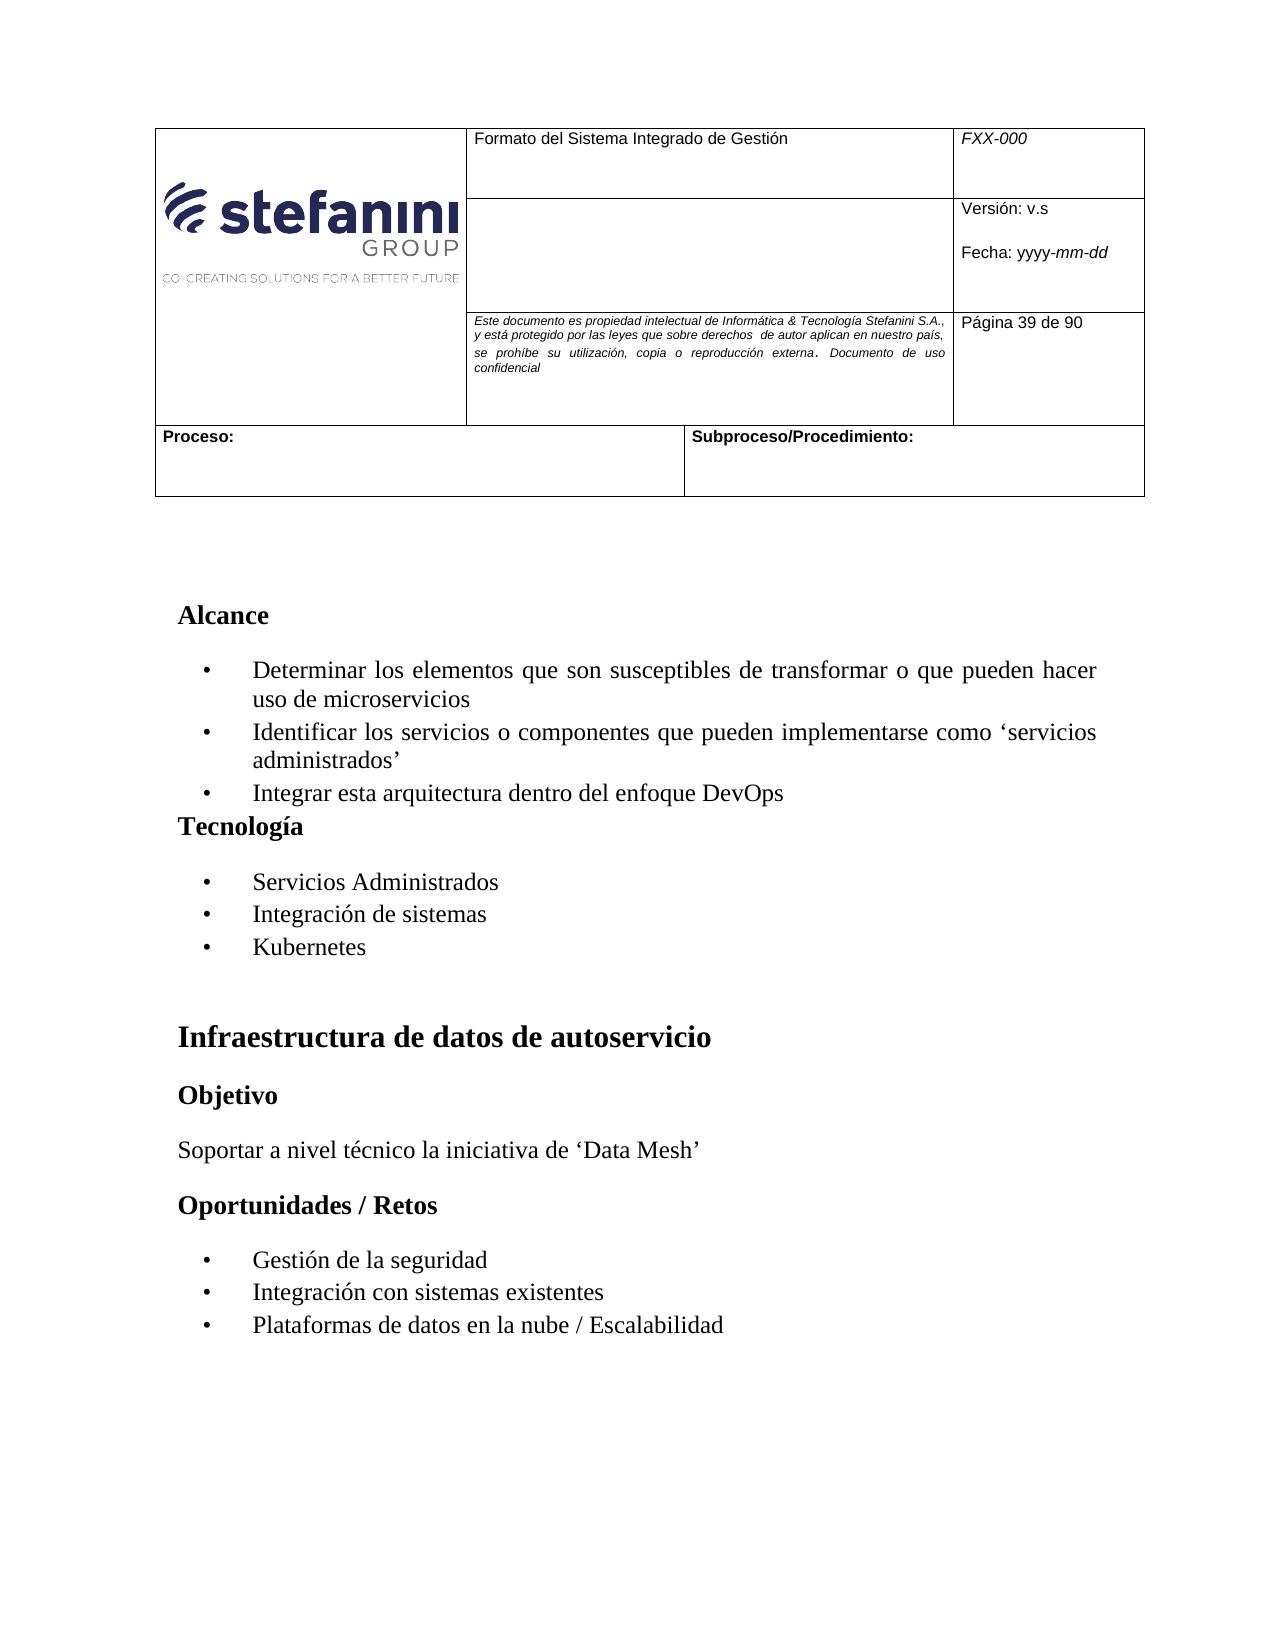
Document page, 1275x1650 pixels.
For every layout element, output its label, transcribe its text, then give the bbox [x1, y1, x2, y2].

subtitle Infraestructura de datos de autoservicio [177, 1018, 1098, 1054]
list Determinar los elementos que son susceptibles de transformar o que pueden hacer uso de microservicios [202, 656, 1098, 713]
picture [162, 182, 460, 286]
subtitle Tecnología [177, 811, 1098, 842]
list Kubernetes [202, 932, 1098, 960]
subtitle Oportunidades / Retos [177, 1189, 1098, 1220]
list Gestión de la seguridad​ [202, 1245, 1098, 1274]
list Integración de sistemas [202, 899, 1098, 928]
text Soportar a nivel técnico la iniciativa de ‘Data Mesh’​ [177, 1135, 1098, 1164]
list Plataformas de datos en la nube / Escalabilidad​ [202, 1310, 1098, 1339]
list Servicios Administrados [202, 867, 1098, 895]
list Integrar esta arquitectura dentro del enfoque DevOps [202, 778, 1098, 807]
subtitle Objetivo [177, 1079, 1098, 1110]
list Integración con sistemas existentes [202, 1277, 1098, 1306]
subtitle Alcance [177, 599, 1098, 631]
list Identificar los servicios o componentes que pueden implementarse como ‘servicios administrados’ [202, 717, 1098, 774]
